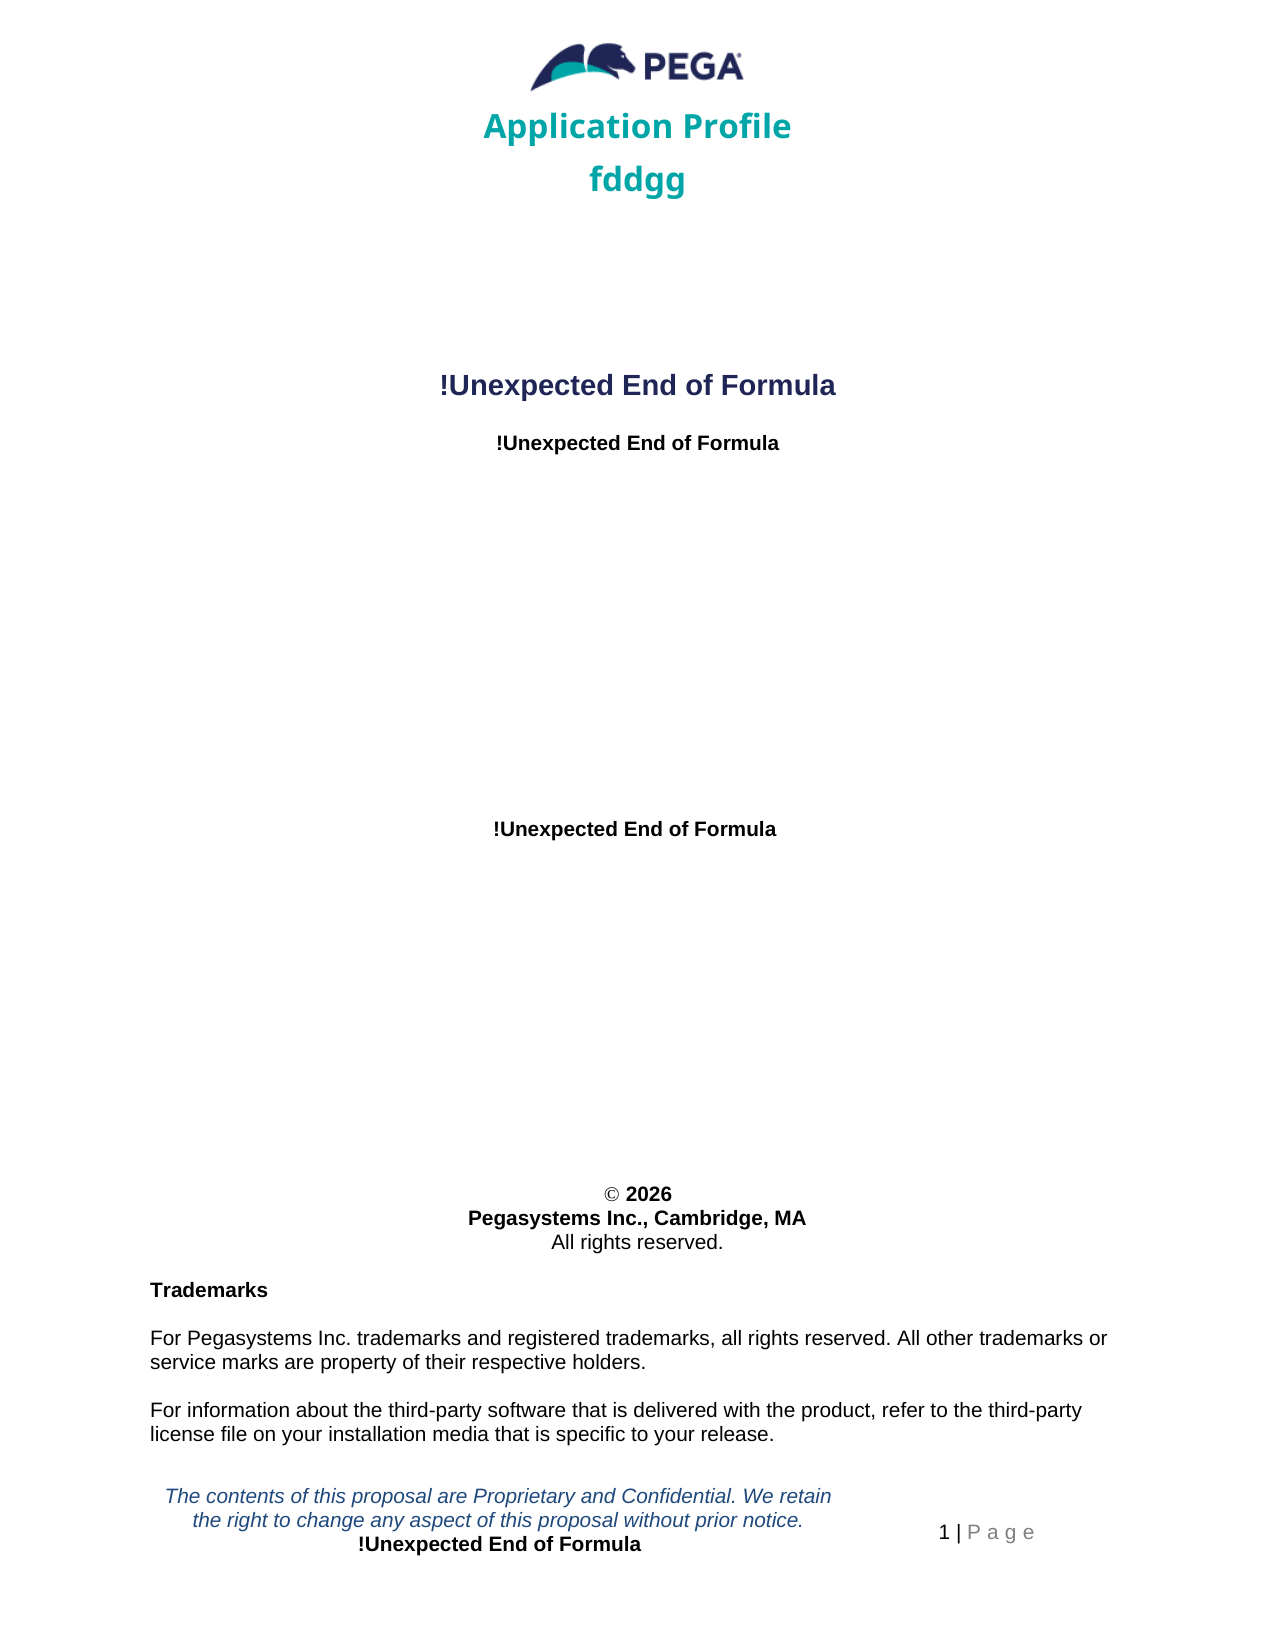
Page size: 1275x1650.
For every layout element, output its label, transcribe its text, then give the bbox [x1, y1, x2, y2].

text Trademarks [150, 1278, 1125, 1302]
text !Unexpected End of Formula [150, 368, 1125, 402]
text 2018 Pegasystems Inc., Cambridge, MA [150, 1182, 1125, 1230]
picture [530, 42, 745, 93]
text !Unexpected End of Formula [150, 817, 1125, 865]
text For information about the third-party software that is delivered with the product, refer to the third-party license file on your installation media that is specific to your release. [150, 1397, 1125, 1445]
text !Unexpected End of Formula [150, 431, 1125, 455]
text All rights reserved. [150, 1230, 1125, 1254]
text For Pegasystems Inc. trademarks and registered trademarks, all rights reserved. All other trademarks or service marks are property of their respective holders. [150, 1326, 1125, 1373]
